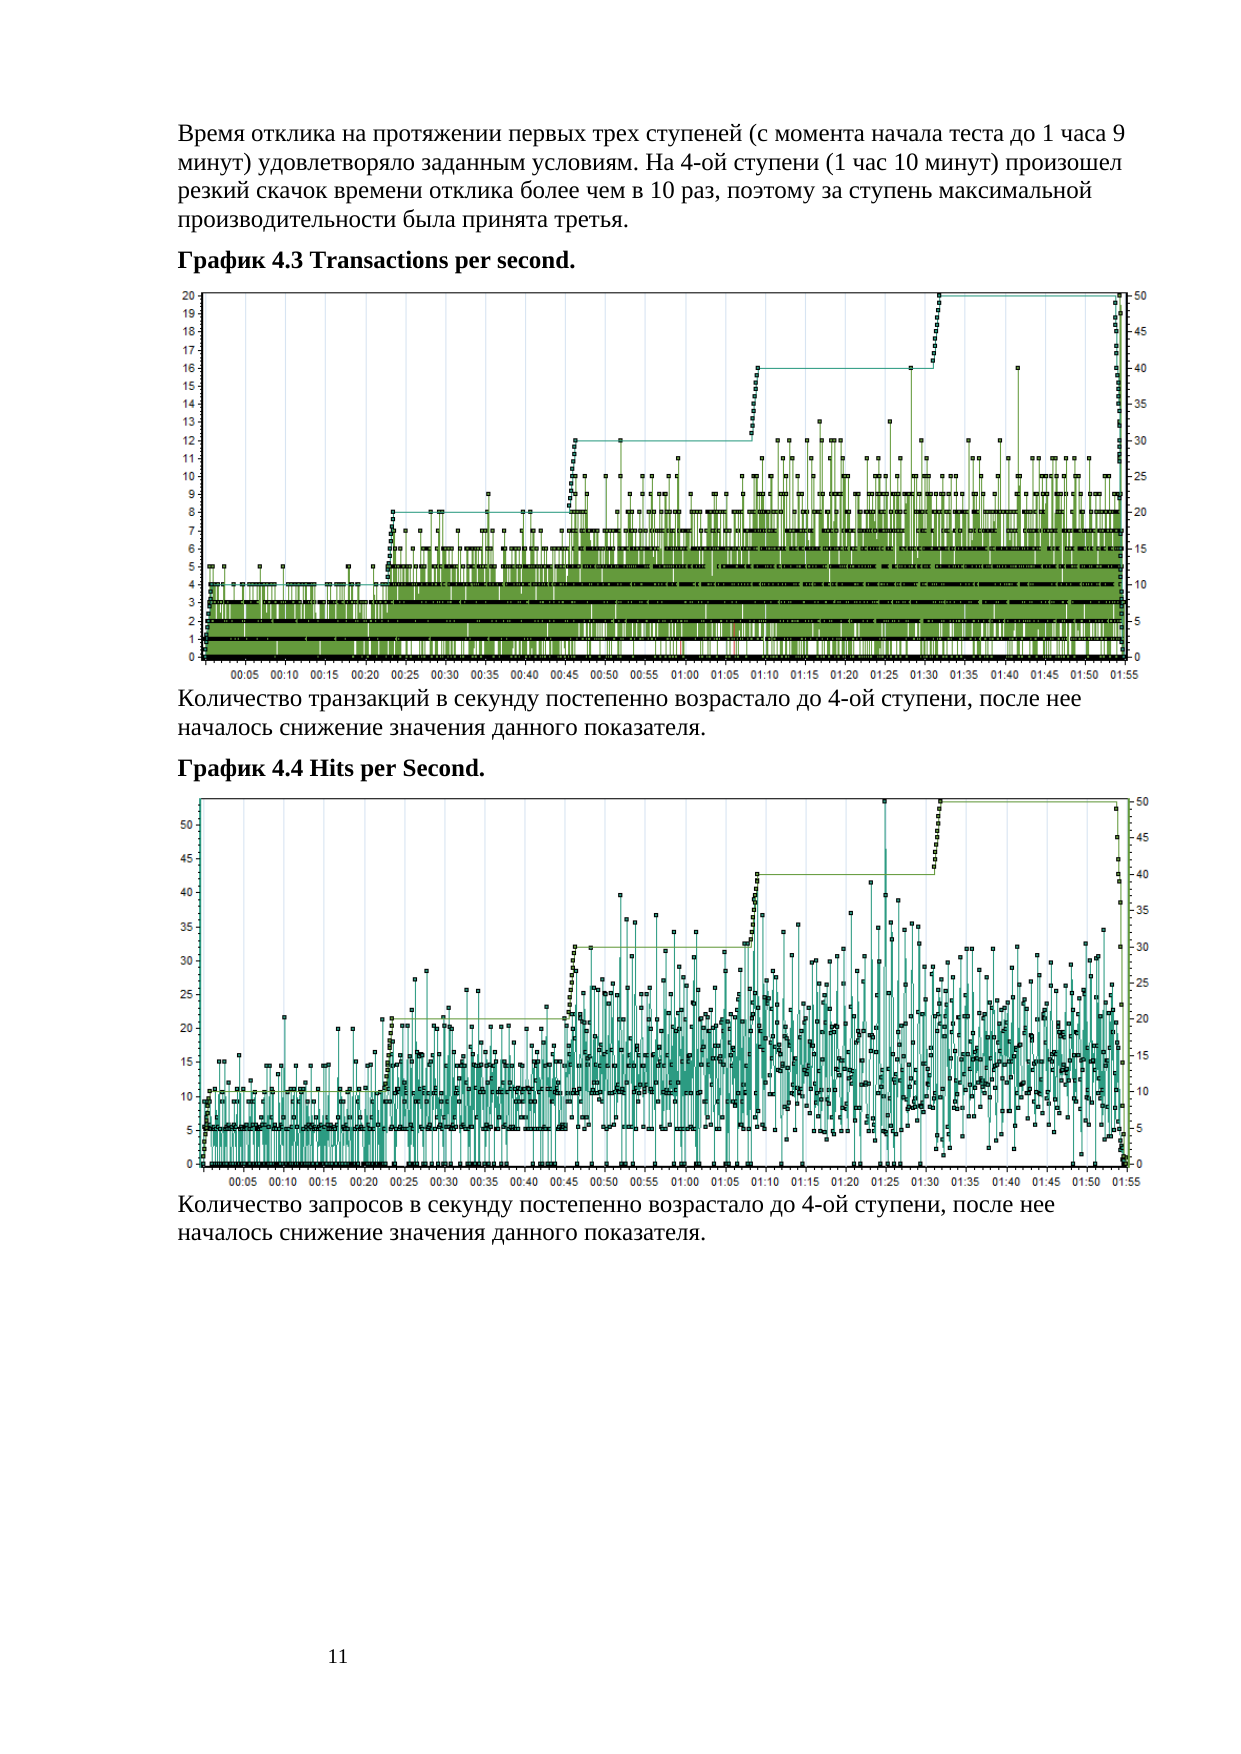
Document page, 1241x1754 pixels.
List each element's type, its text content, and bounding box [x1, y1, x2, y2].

text График 4.4 Hits per Second. [177, 753, 1152, 782]
text Количество запросов в секунду постепенно возрастало до 4-ой ступени, после нее началось снижение значения данного показателя. [177, 1189, 1152, 1246]
text Время отклика на протяжении первых трех ступеней (с момента начала теста до 1 часа 9 минут) удовлетворяло заданным условиям. На 4-ой ступени (1 час 10 минут) произошел резкий скачок времени отклика более чем в 10 раз, поэтому за ступень максимальной производительности была принята третья. [177, 118, 1152, 233]
picture [177, 794, 1152, 1189]
picture [177, 286, 1152, 683]
text График 4.3 Transactions per second. [177, 246, 1152, 274]
text Количество транзакций в секунду постепенно возрастало до 4-ой ступени, после нее началось снижение значения данного показателя. [177, 683, 1152, 740]
